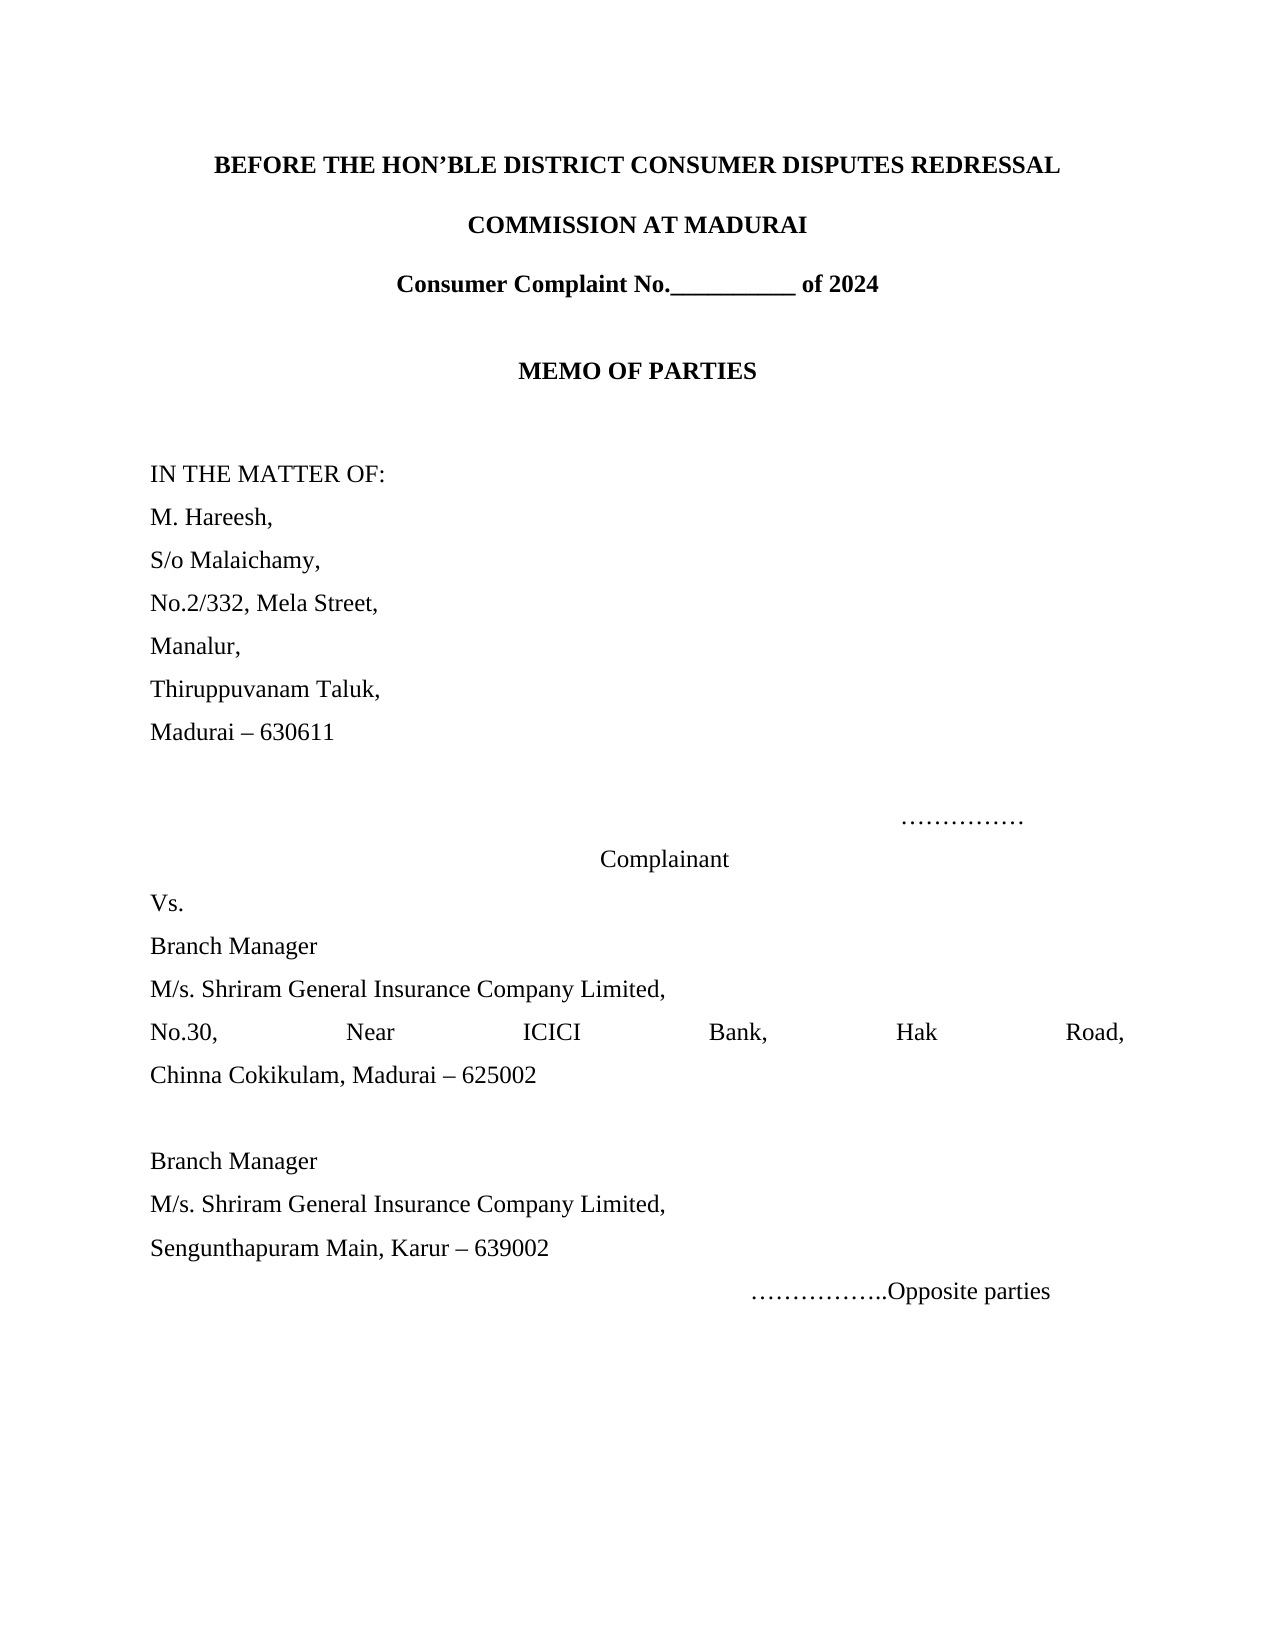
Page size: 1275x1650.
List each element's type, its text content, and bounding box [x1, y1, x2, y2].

text M. Hareesh, [150, 502, 1125, 531]
text Vs. [150, 888, 1125, 916]
text Branch Manager [150, 1146, 1125, 1175]
text Madurai – 630611 [150, 717, 1125, 746]
text Sengunthapuram Main, Karur – 639002 [150, 1233, 1125, 1261]
text No.2/332, Mela Street, [150, 588, 1125, 617]
text ……………..Opposite parties [750, 1276, 1125, 1304]
text BEFORE THE HON’BLE DISTRICT CONSUMER DISPUTES REDRESSAL [150, 150, 1125, 179]
text Consumer Complaint No.__________ of 2024 [150, 269, 1125, 298]
text No.30, Near ICICI Bank, Hak Road, Chinna Cokikulam, Madurai – 625002 [150, 1017, 1125, 1089]
text MEMO OF PARTIES [150, 356, 1125, 384]
text COMMISSION AT MADURAI [150, 210, 1125, 238]
text S/o Malaichamy, [150, 545, 1125, 574]
text Thiruppuvanam Taluk, [150, 674, 1125, 703]
text ……………Complainant [600, 761, 1125, 873]
text Manalur, [150, 631, 1125, 660]
text IN THE MATTER OF: [150, 459, 1125, 487]
text Branch Manager [150, 931, 1125, 959]
text M/s. Shriram General Insurance Company Limited, [150, 1189, 1125, 1218]
text M/s. Shriram General Insurance Company Limited, [150, 974, 1125, 1003]
